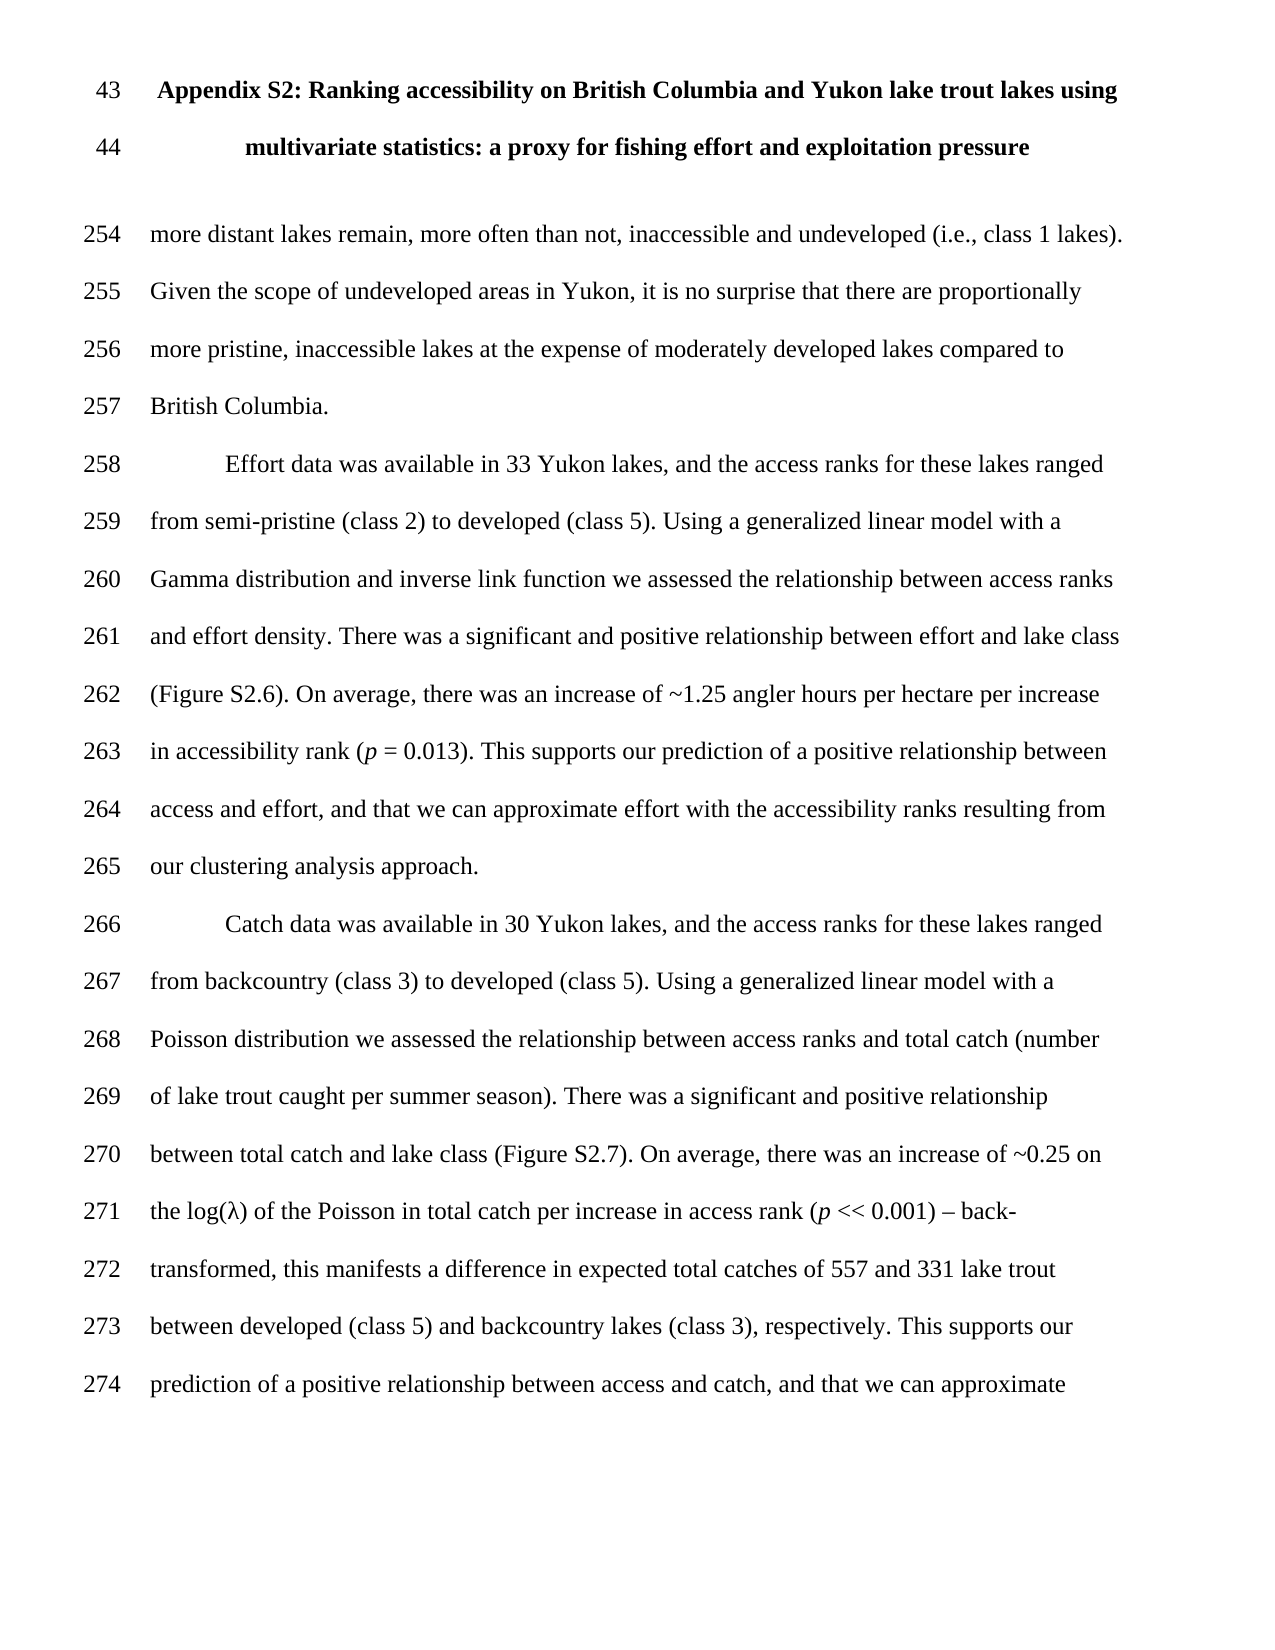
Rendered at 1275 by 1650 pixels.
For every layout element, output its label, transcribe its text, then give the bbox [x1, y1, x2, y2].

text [150, 219, 1125, 420]
text Effort data was available in 33 Yukon lakes, and the access ranks for these lakes ranged from semi-pristine (class 2) to developed (class 5). Using a generalized linear model with a Gamma distribution and inverse link function we assessed the relationship between access ranks and effort density. There was a significant and positive relationship between effort and lake class (Figure S2.6). On average, there was an increase of ~1.25 angler hours per hectare per increase in accessibility rank (p = 0.013). This supports our prediction of a positive relationship between access and effort, and that we can approximate effort with the accessibility ranks resulting from our clustering analysis approach. [150, 449, 1125, 880]
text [150, 909, 1125, 1397]
